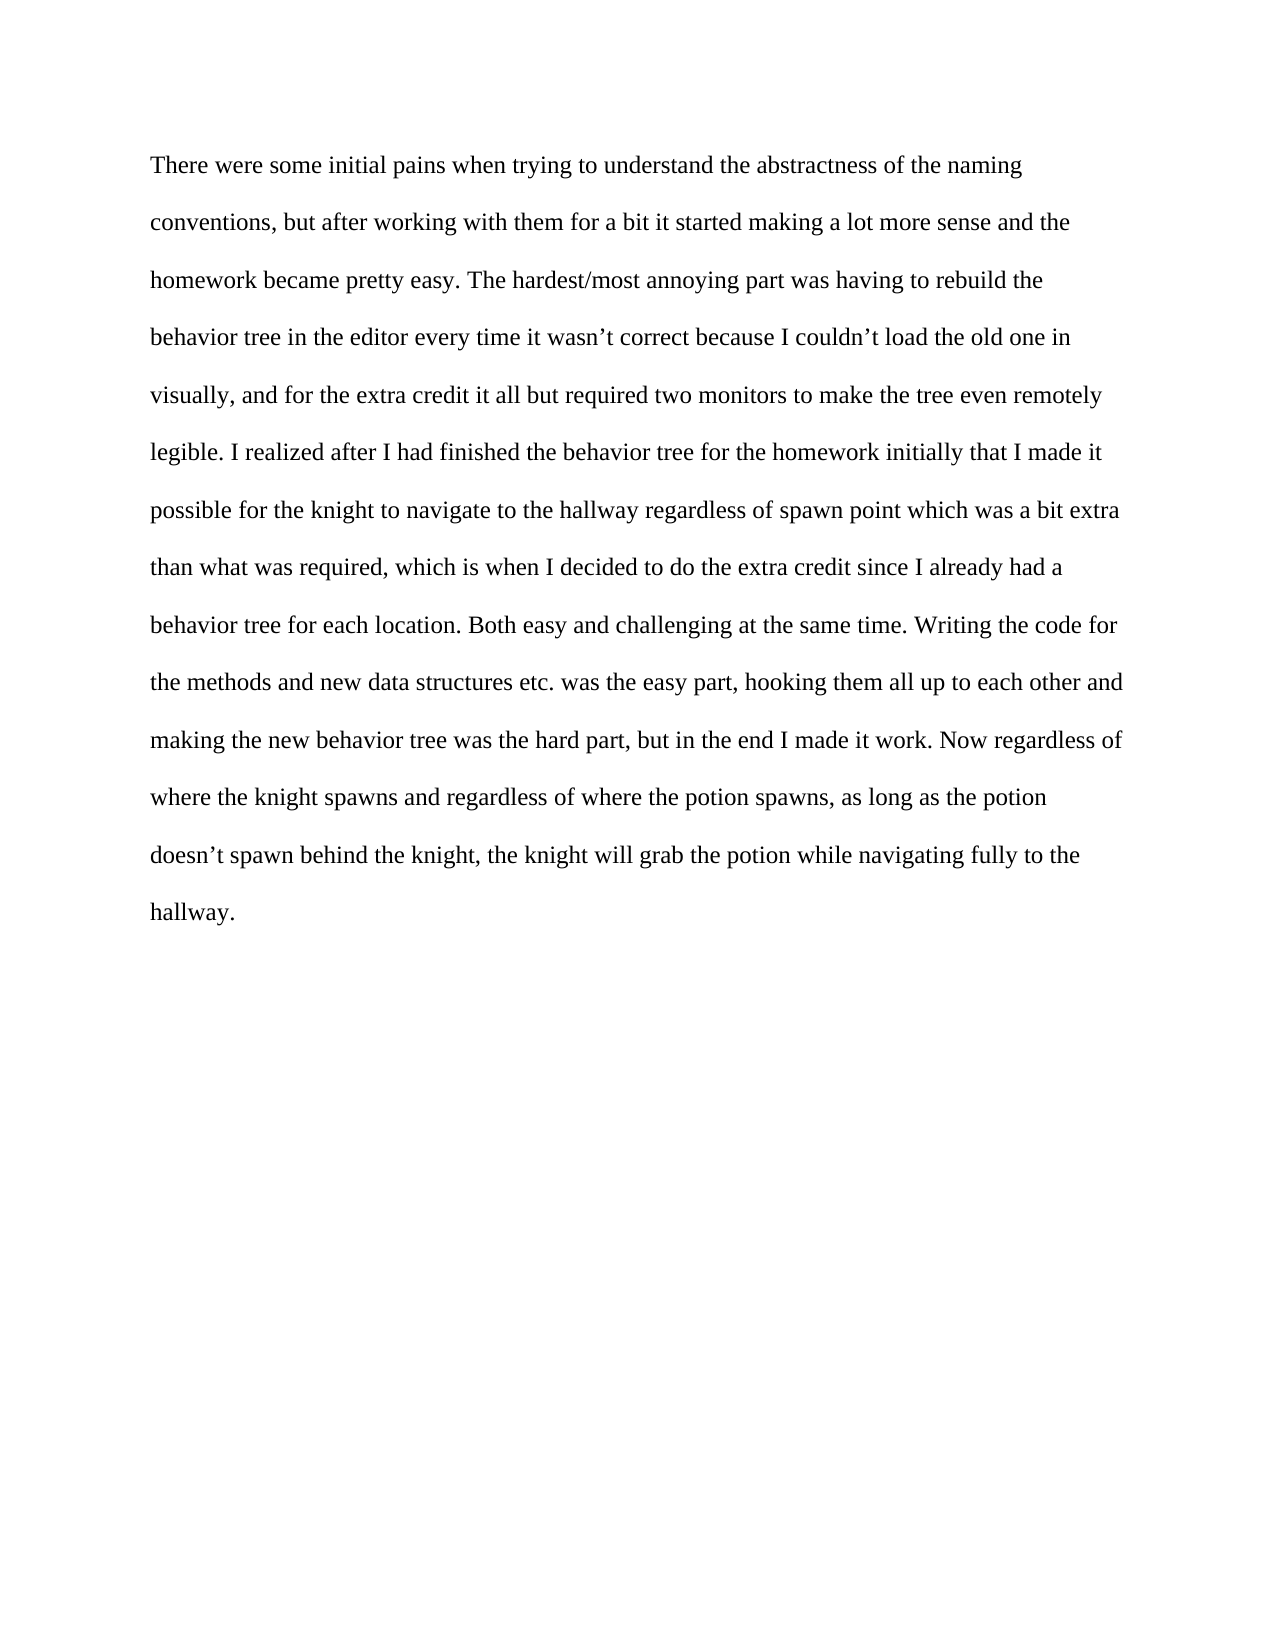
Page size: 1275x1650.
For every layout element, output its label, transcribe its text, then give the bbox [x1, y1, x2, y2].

text There were some initial pains when trying to understand the abstractness of the naming conventions, but after working with them for a bit it started making a lot more sense and the homework became pretty easy. The hardest/most annoying part was having to rebuild the behavior tree in the editor every time it wasn’t correct because I couldn’t load the old one in visually, and for the extra credit it all but required two monitors to make the tree even remotely legible. I realized after I had finished the behavior tree for the homework initially that I made it possible for the knight to navigate to the hallway regardless of spawn point which was a bit extra than what was required, which is when I decided to do the extra credit since I already had a behavior tree for each location. Both easy and challenging at the same time. Writing the code for the methods and new data structures etc. was the easy part, hooking them all up to each other and making the new behavior tree was the hard part, but in the end I made it work. Now regardless of where the knight spawns and regardless of where the potion spawns, as long as the potion doesn’t spawn behind the knight, the knight will grab the potion while navigating fully to the hallway. [150, 150, 1125, 926]
